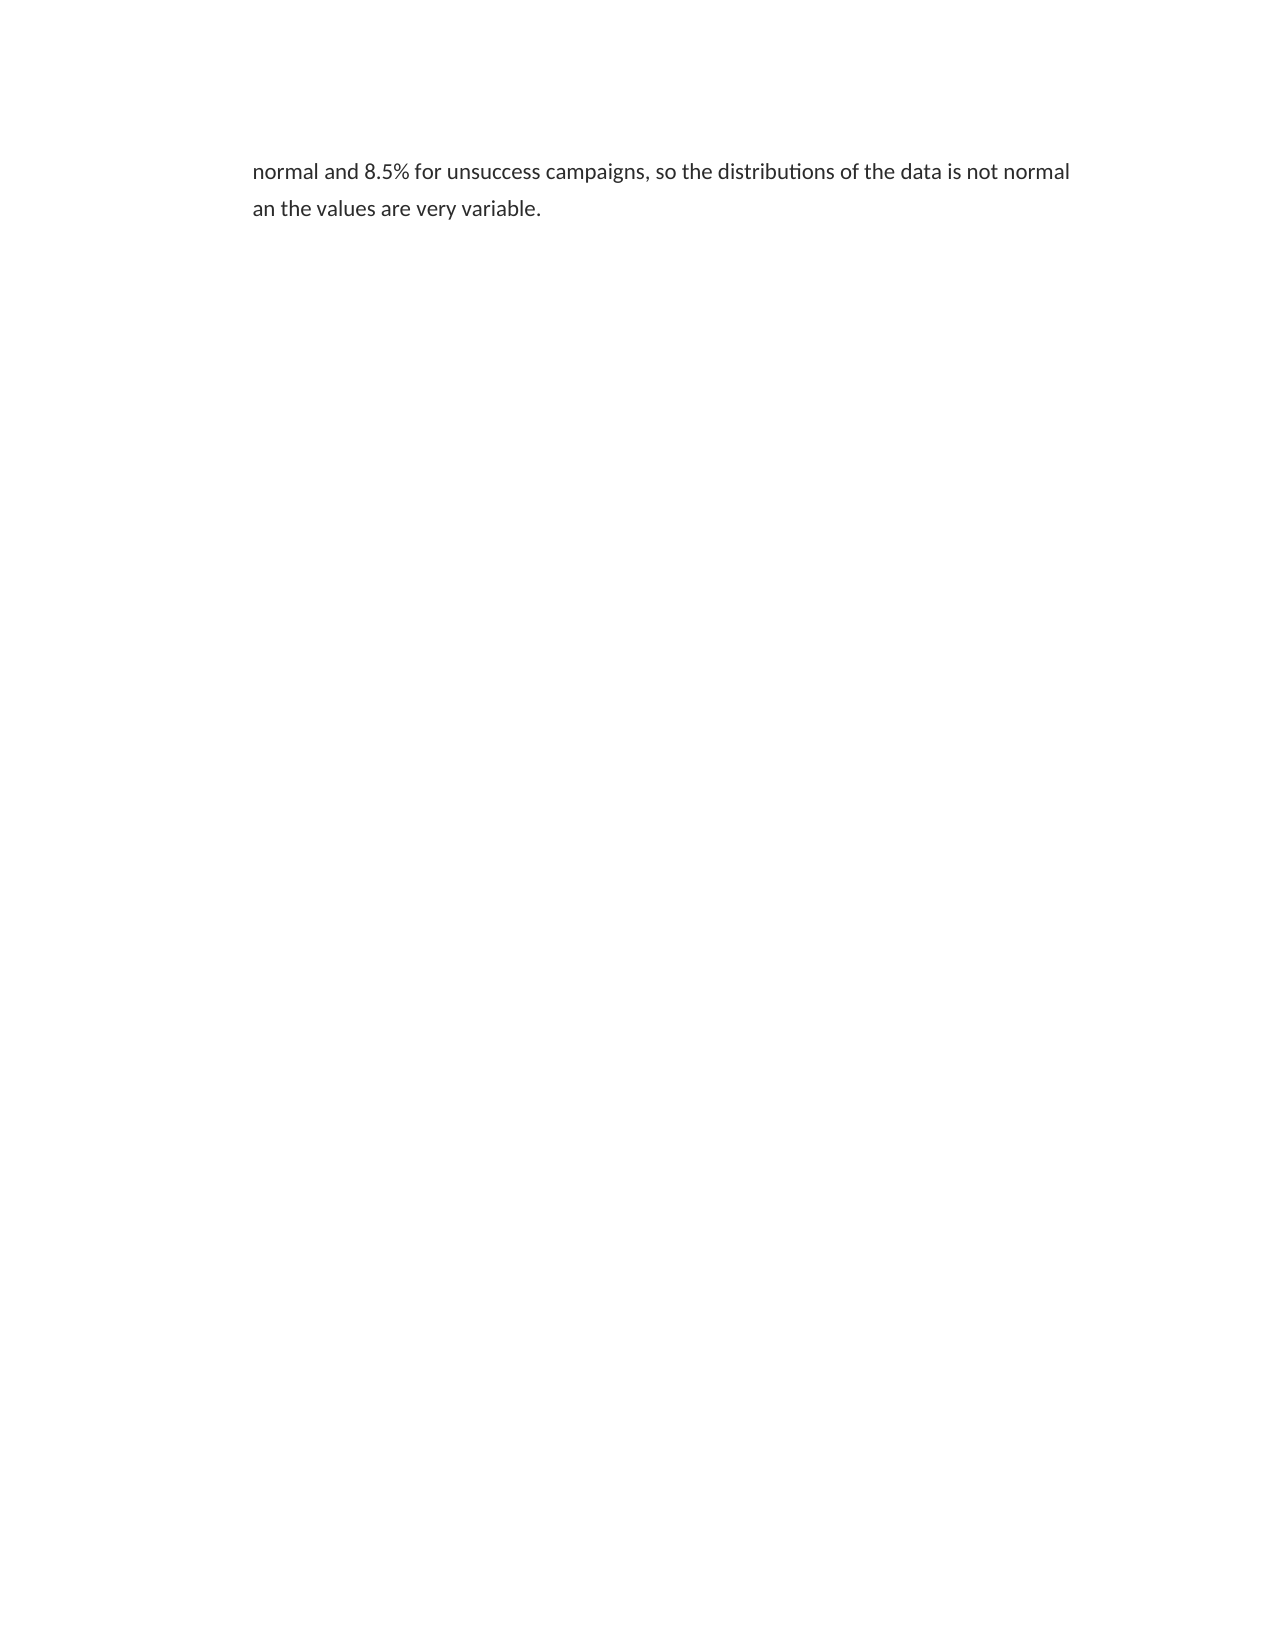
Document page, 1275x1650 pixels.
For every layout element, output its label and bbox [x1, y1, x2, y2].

text [252, 148, 1098, 223]
